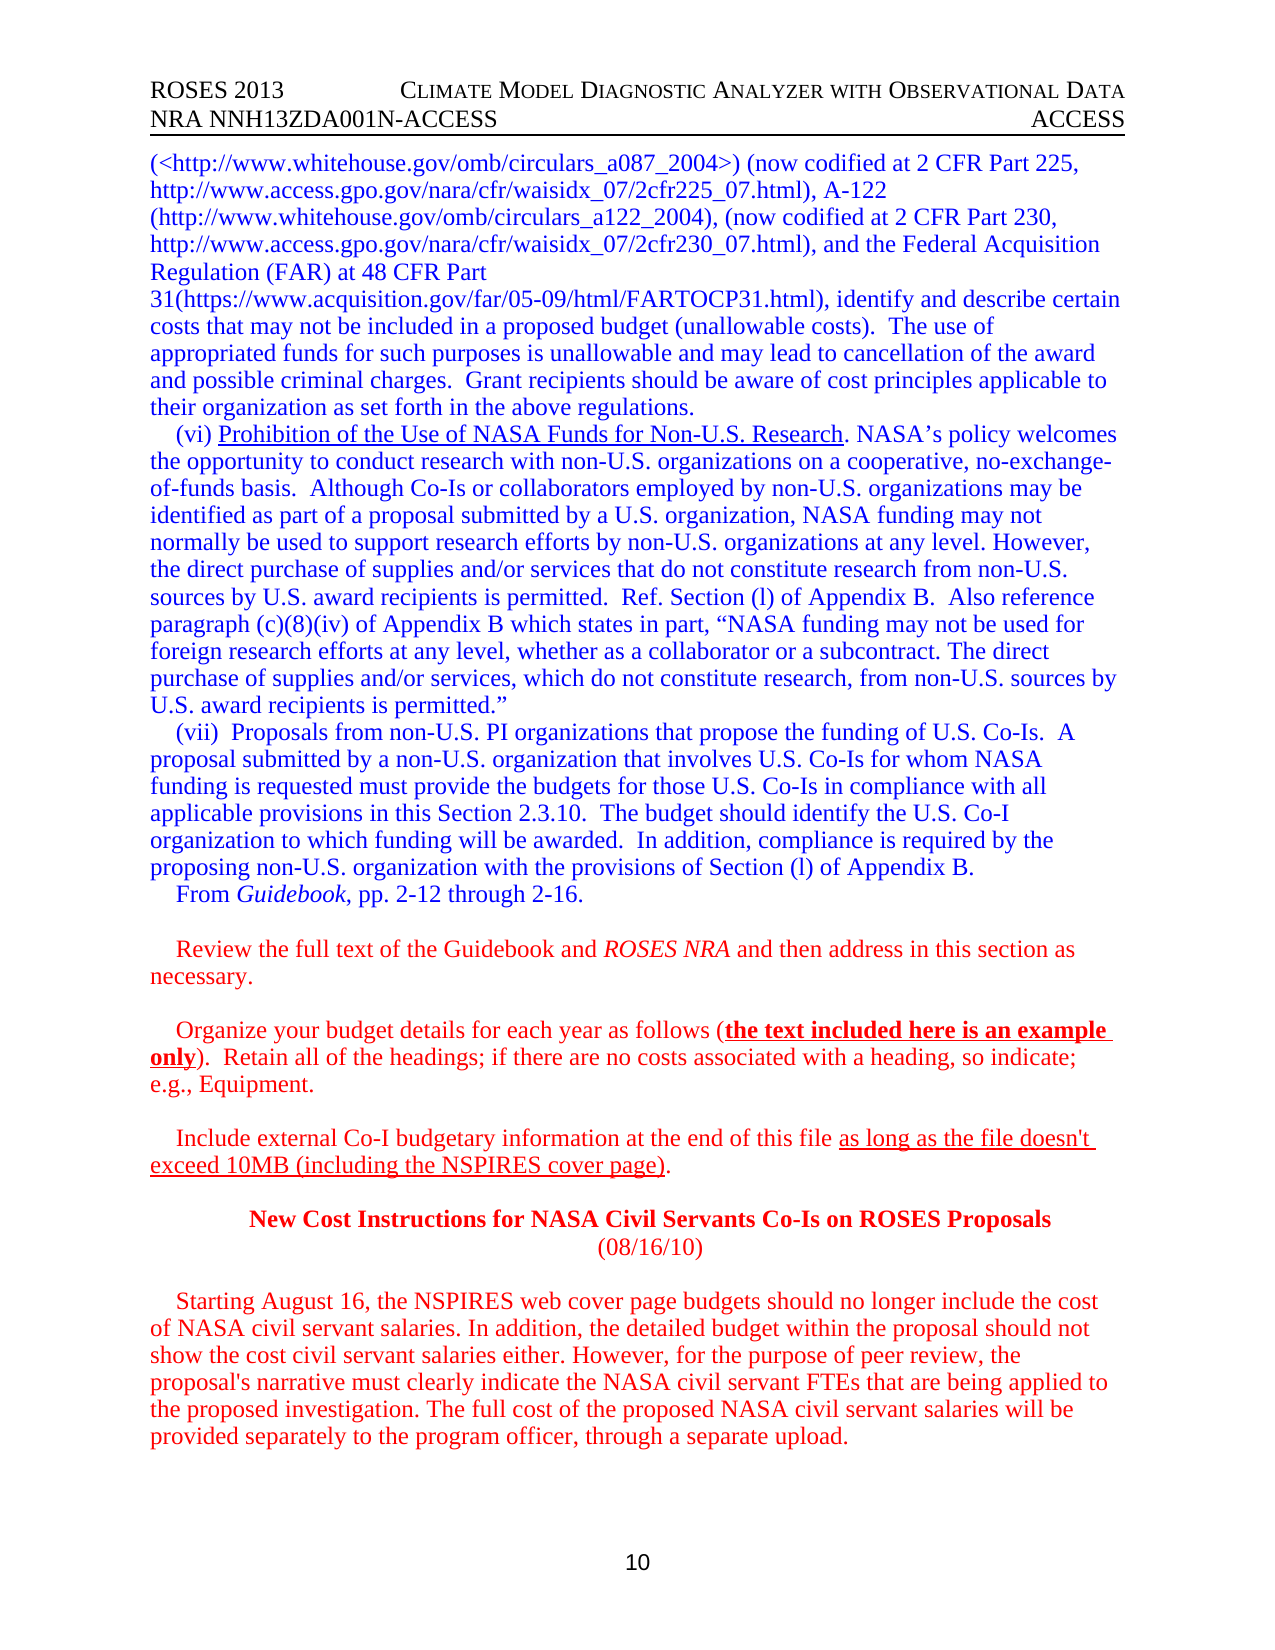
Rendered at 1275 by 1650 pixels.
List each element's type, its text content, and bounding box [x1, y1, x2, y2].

text Include external Co-I budgetary information at the end of this file as long as the file doesn't exceed 10MB (including the NSPIRES cover page). [150, 1125, 1125, 1179]
text (08/16/10) [150, 1233, 1125, 1260]
text Review the full text of the Guidebook and ROSES NRA and then address in this section as necessary. [150, 935, 1125, 989]
text From Guidebook, pp. 2-12 through 2-16. [150, 881, 1125, 908]
text (vii) Proposals from non-U.S. PI organizations that propose the funding of U.S. Co-Is. A proposal submitted by a non-U.S. organization that involves U.S. Co-Is for whom NASA funding is requested must provide the budgets for those U.S. Co-Is in compliance with all applicable provisions in this Section 2.3.10. The budget should identify the U.S. Co-I organization to which funding will be awarded. In addition, compliance is required by the proposing non-U.S. organization with the provisions of Section (l) of Appendix B. [150, 719, 1125, 881]
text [150, 150, 1125, 421]
text Starting August 16, the NSPIRES web cover page budgets should no longer include the cost of NASA civil servant salaries. In addition, the detailed budget within the proposal should not show the cost civil servant salaries either. However, for the purpose of peer review, the proposal's narrative must clearly indicate the NASA civil servant FTEs that are being applied to the proposed investigation. The full cost of the proposed NASA civil servant salaries will be provided separately to the program officer, through a separate upload. [150, 1287, 1125, 1450]
text Organize your budget details for each year as follows (the text included here is an example only). Retain all of the headings; if there are no costs associated with a heading, so indicate; e.g., Equipment. [150, 1017, 1125, 1098]
text (vi) Prohibition of the Use of NASA Funds for Non-U.S. Research. NASA’s policy welcomes the opportunity to conduct research with non-U.S. organizations on a cooperative, no-exchange-of-funds basis. Although Co-Is or collaborators employed by non-U.S. organizations may be identified as part of a proposal submitted by a U.S. organization, NASA funding may not normally be used to support research efforts by non-U.S. organizations at any level. However, the direct purchase of supplies and/or services that do not constitute research from non-U.S. sources by U.S. award recipients is permitted. Ref. Section (l) of Appendix B. Also reference paragraph (c)(8)(iv) of Appendix B which states in part, “NASA funding may not be used for foreign research efforts at any level, whether as a collaborator or a subcontract. The direct purchase of supplies and/or services, which do not constitute research, from non-U.S. sources by U.S. award recipients is permitted.” [150, 421, 1125, 719]
text New Cost Instructions for NASA Civil Servants Co-Is on ROSES Proposals [150, 1206, 1125, 1233]
